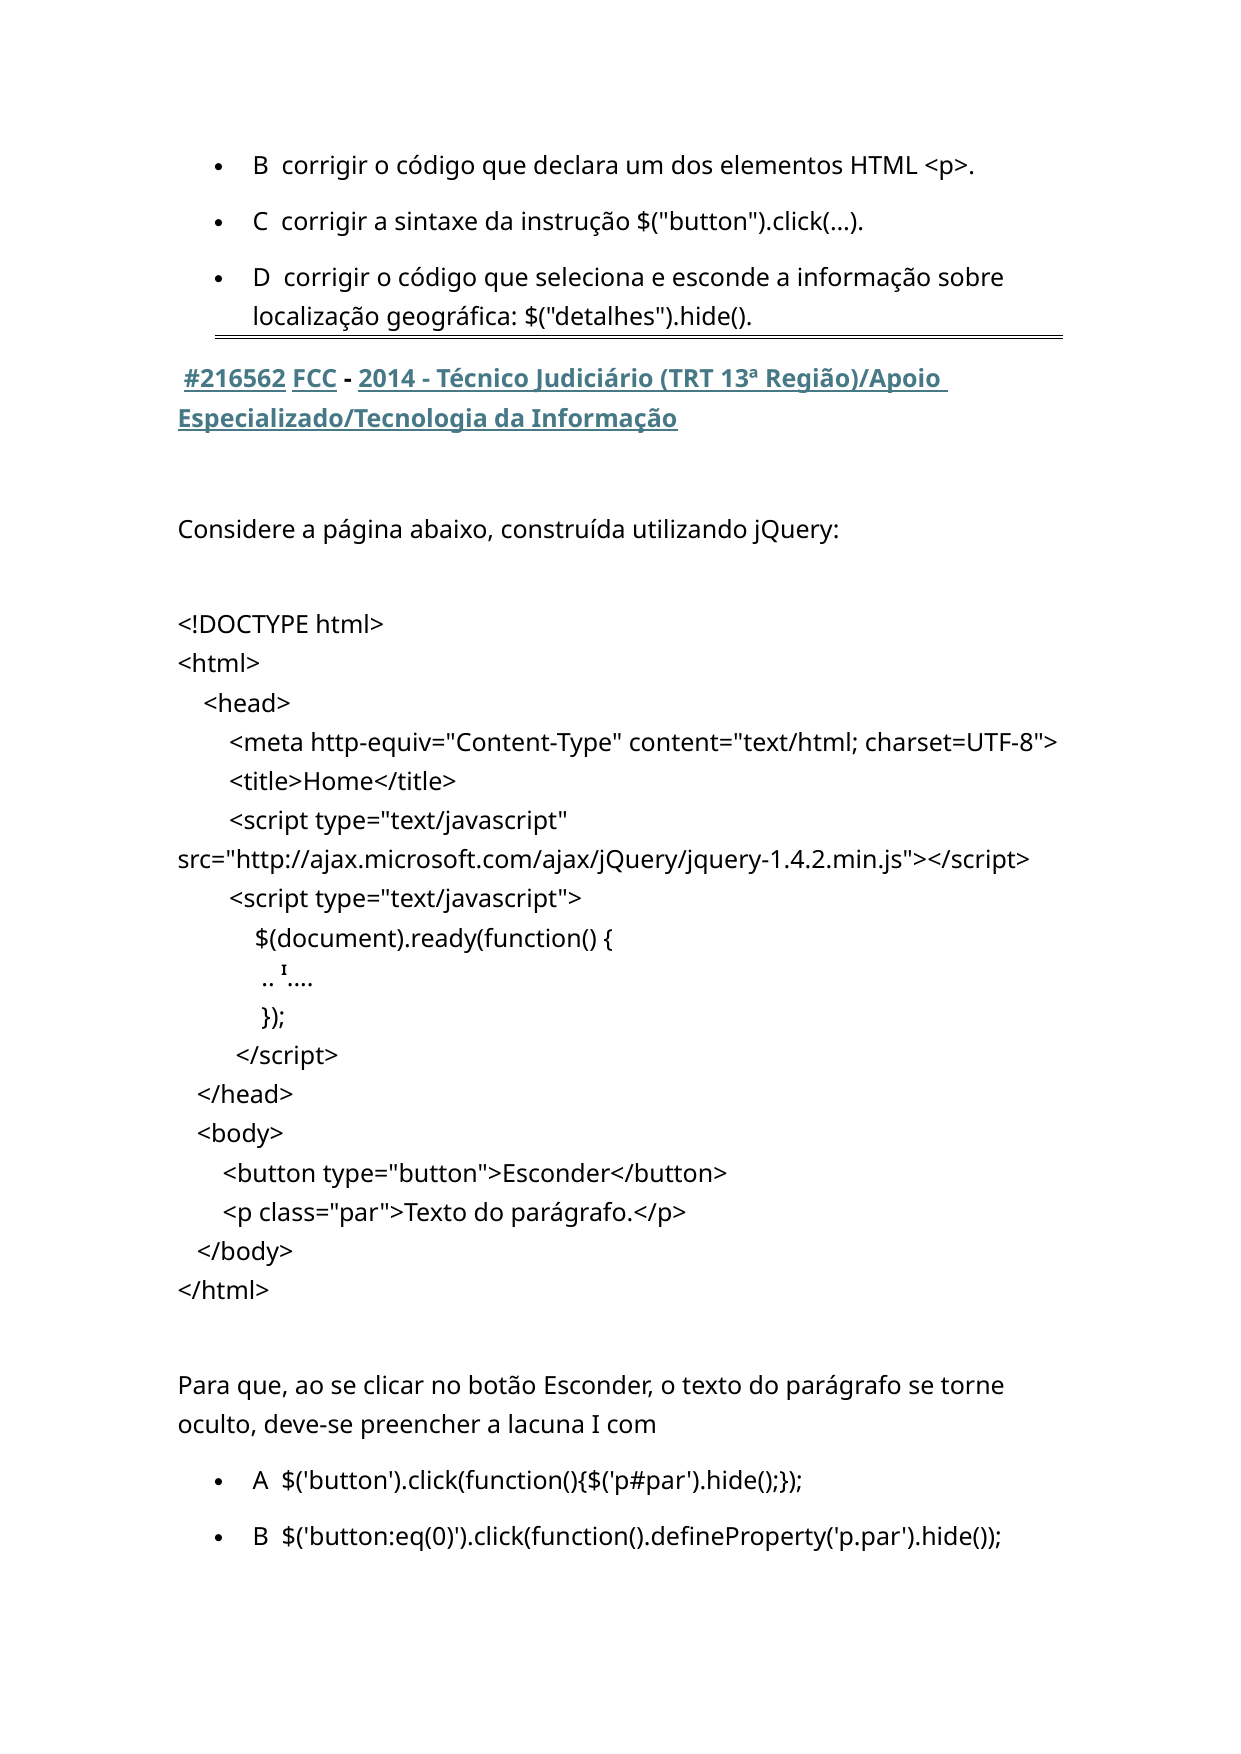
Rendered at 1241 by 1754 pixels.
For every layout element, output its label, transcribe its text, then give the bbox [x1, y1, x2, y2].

list A $('button').click(function(){$('p#par').hide();}); [215, 1463, 1063, 1497]
list B $('button:eq(0)').click(function().defineProperty('p.par').hide()); [215, 1518, 1063, 1553]
list B corrigir o código que declara um dos elementos HTML <p>. [215, 148, 1063, 182]
list C corrigir a sintaxe da instrução $("button").click(…). [215, 203, 1063, 237]
text Para que, ao se clicar no botão Esconder, o texto do parágrafo se torne oculto, deve-se preencher a lacuna I com [177, 1328, 1063, 1441]
text Considere a página abaixo, construída utilizando jQuery: [177, 512, 1063, 546]
text <!DOCTYPE html> <html> <head> <meta http-equiv="Content-Type" content="text/html; charset=UTF-8"> <title>Home</title> <script type="text/javascript" src="http://ajax.microsoft.com/ajax/jQuery/jquery-1.4.2.min.js"></script> <script type="text/javascript"> $(document).ready(function() { .. I.... }); </script> </head> <body> <button type="button">Esconder</button> <p class="par">Texto do parágrafo.</p> </body> </html> [177, 568, 1063, 1307]
list D corrigir o código que seleciona e esconde a informação sobre localização geográfica: $("detalhes").hide(). [215, 259, 1063, 335]
text #216562 FCC - 2014 - Técnico Judiciário (TRT 13ª Região)/Apoio Especializado/Tecnologia da Informação [177, 361, 1063, 434]
